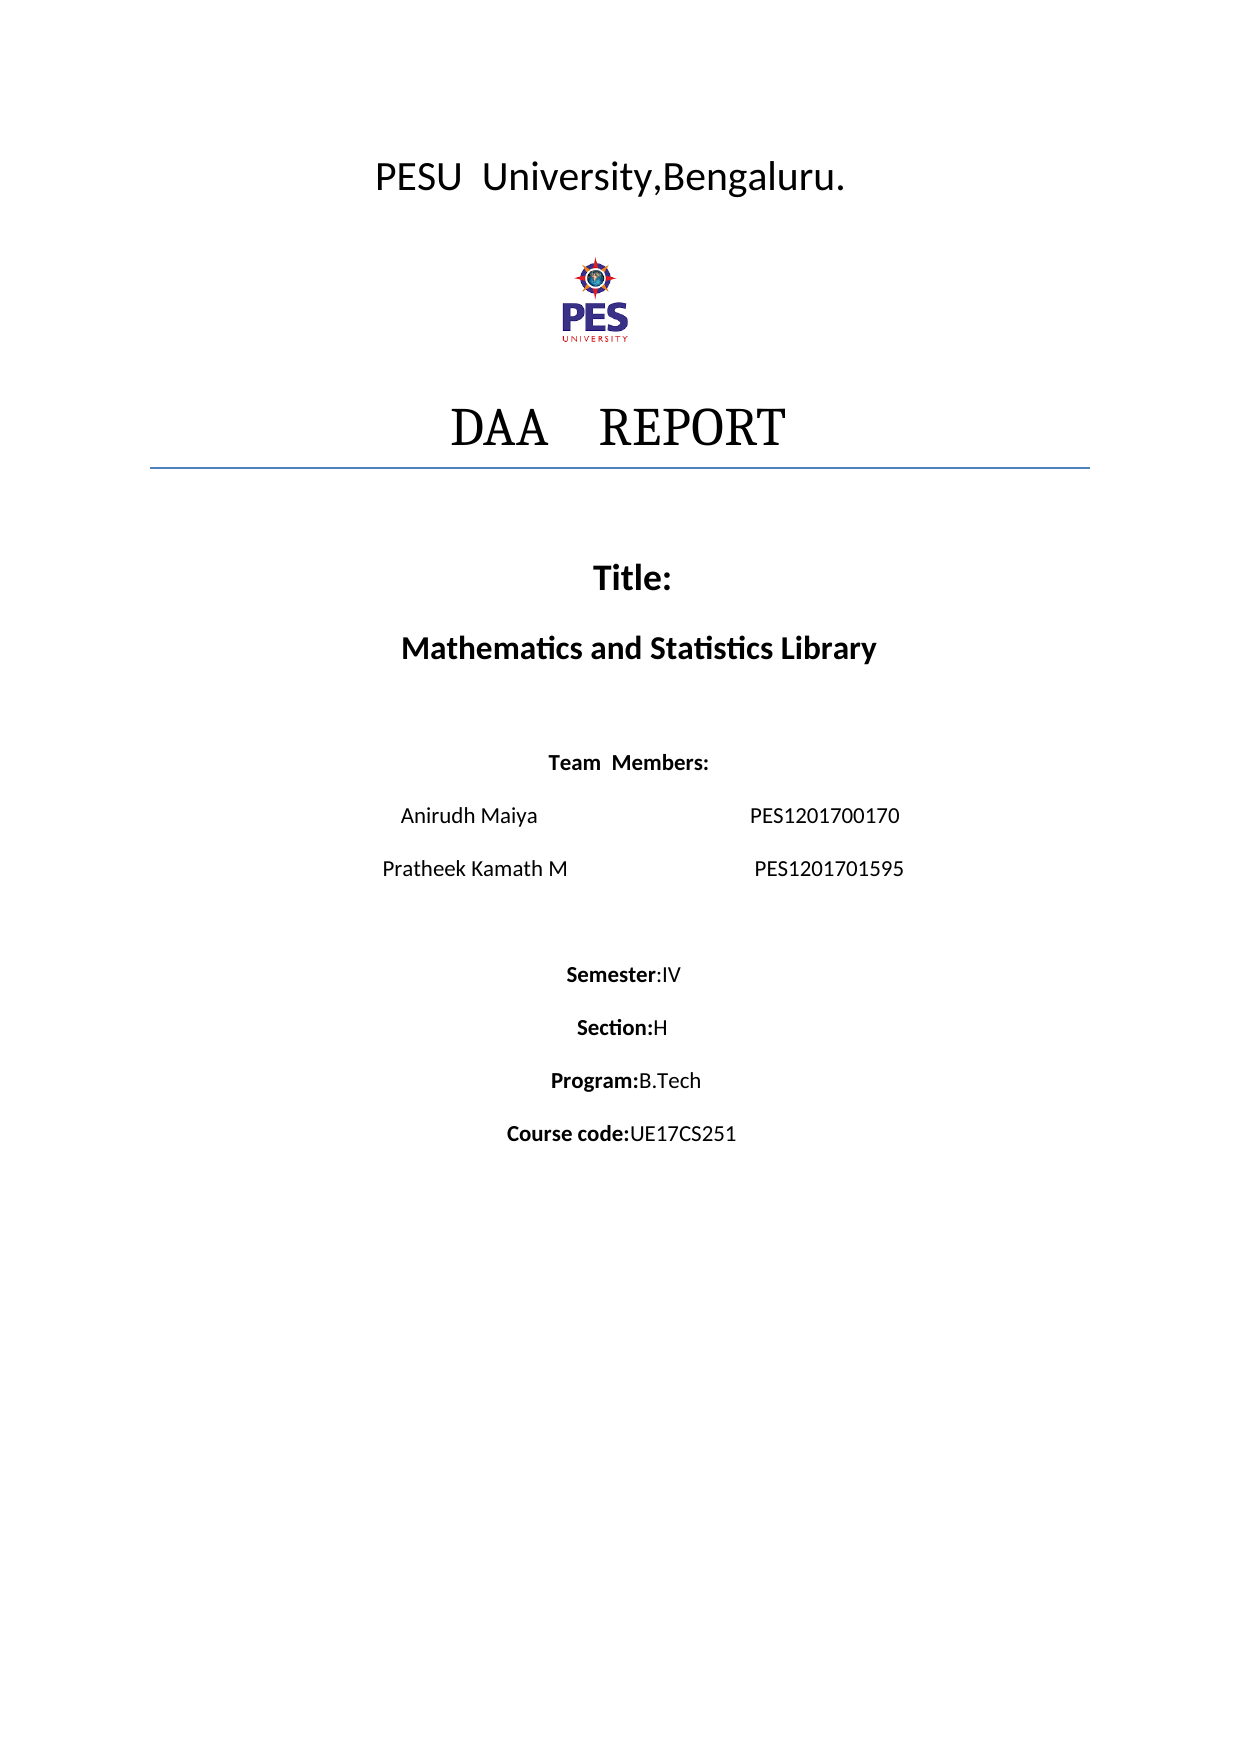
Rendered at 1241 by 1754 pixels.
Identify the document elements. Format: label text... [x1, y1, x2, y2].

text Section:H [150, 1013, 1090, 1041]
text Anirudh Maiya PES1201700170 [150, 801, 1090, 829]
text Mathematics and Statistics Library [150, 627, 1090, 668]
text Title: [150, 554, 1090, 599]
text Course code:UE17CS251 [150, 1119, 1090, 1147]
picture [525, 229, 664, 369]
text Program:B.Tech [150, 1066, 1090, 1094]
text Semester:IV [150, 960, 1090, 988]
text Team Members: [150, 748, 1090, 776]
text Pratheek Kamath M PES1201701595 [150, 854, 1090, 882]
title DAA REPORT [150, 397, 1090, 467]
text PESU University,Bengaluru. [150, 150, 1090, 201]
